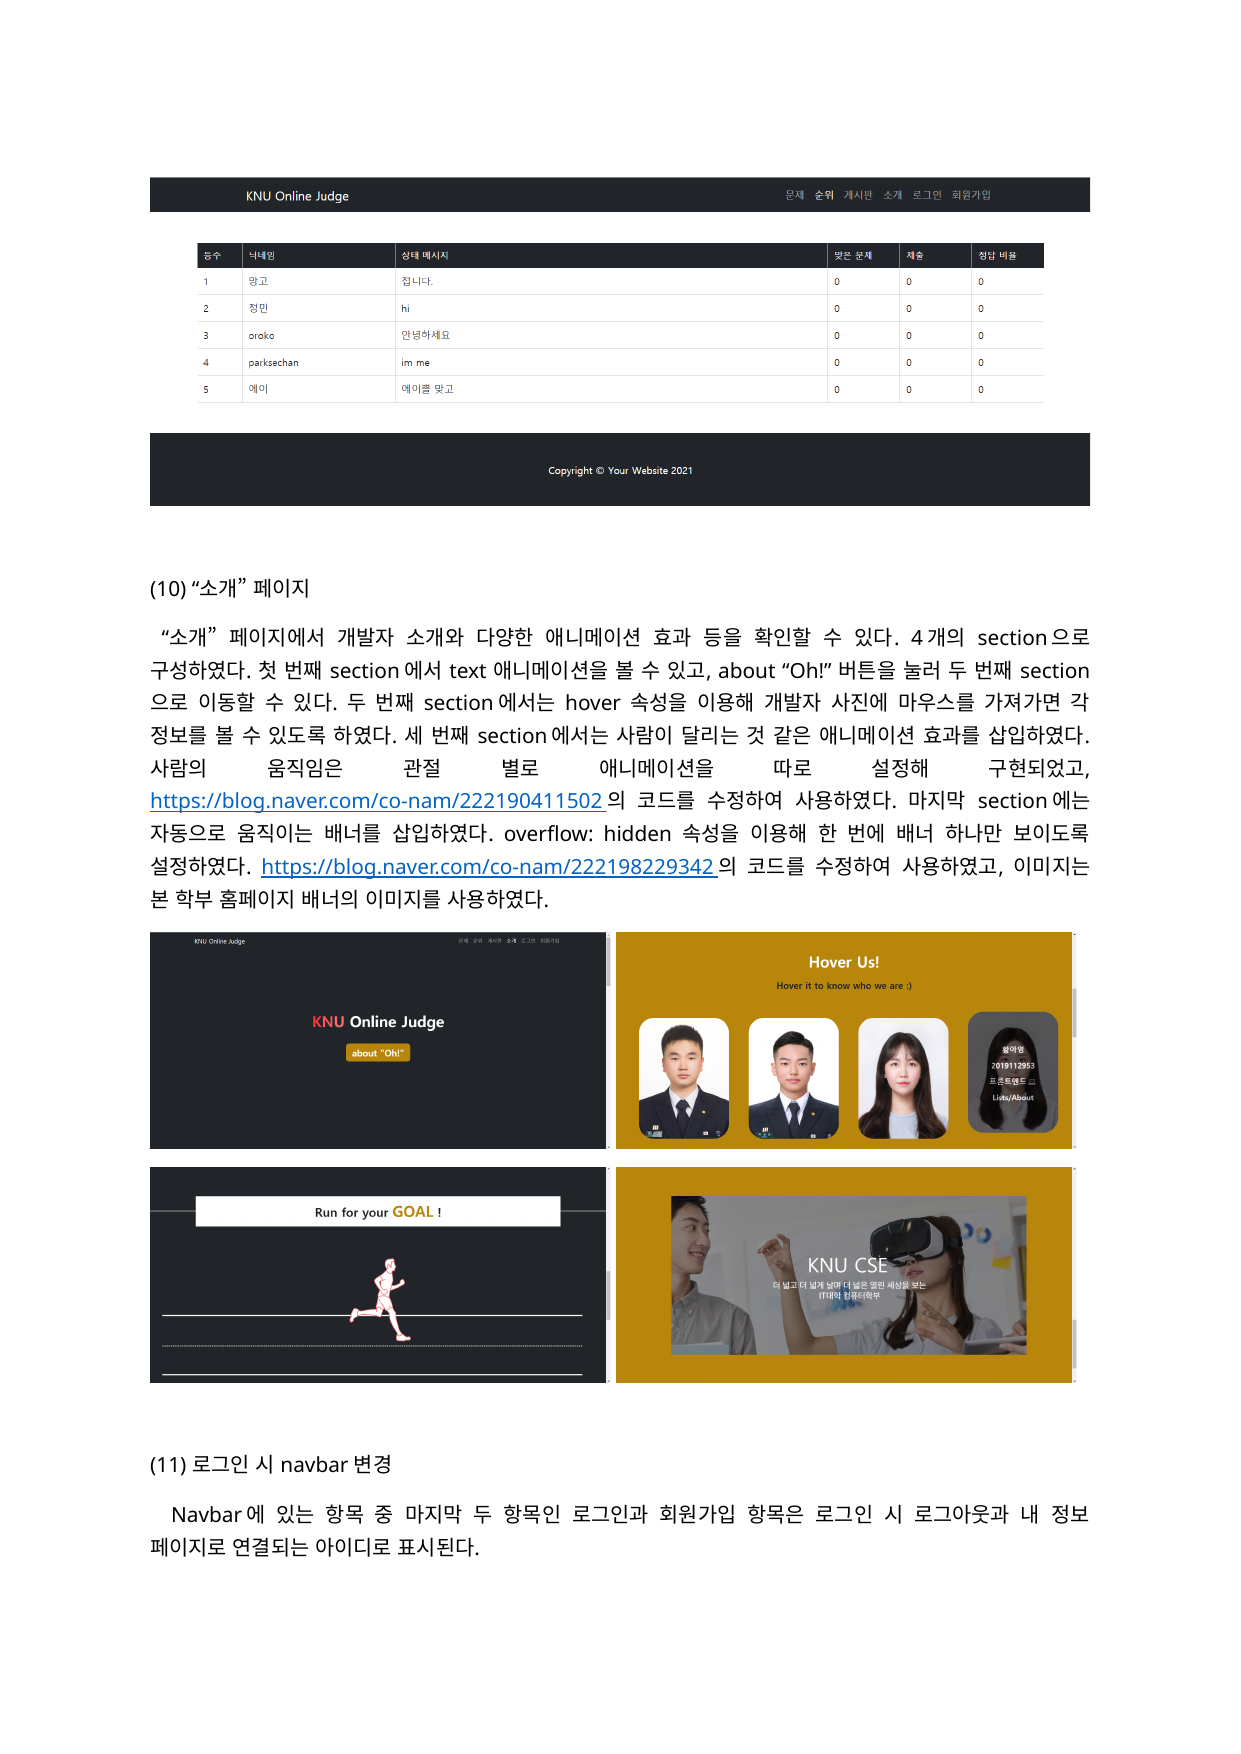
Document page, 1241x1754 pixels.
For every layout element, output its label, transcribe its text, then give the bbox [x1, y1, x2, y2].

text Navbar에 있는 항목 중 마지막 두 항목인 로그인과 회원가입 항목은 로그인 시 로그아웃과 내 정보 페이지로 연결되는 아이디로 표시된다. [150, 1498, 1090, 1561]
picture [150, 932, 611, 1149]
picture [150, 177, 1091, 506]
picture [150, 1167, 611, 1383]
picture [616, 932, 1077, 1149]
picture [616, 1167, 1077, 1383]
text (11) 로그인 시 navbar 변경 [150, 1449, 1090, 1479]
text (10) “소개” 페이지 [150, 572, 1090, 602]
text “소개” 페이지에서 개발자 소개와 다양한 애니메이션 효과 등을 확인할 수 있다. 4개의 section으로 구성하였다. 첫 번째 section에서 text 애니메이션을 볼 수 있고, about “Oh!” 버튼을 눌러 두 번째 section으로 이동할 수 있다. 두 번째 section에서는 hover 속성을 이용해 개발자 사진에 마우스를 가져가면 각 정보를 볼 수 있도록 하였다. 세 번째 section에서는 사람이 달리는 것 같은 애니메이션 효과를 삽입하였다. 사람의 움직임은 관절 별로 애니메이션을 따로 설정해 구현되었고, https://blog.naver.com/co-nam/222190411502의 코드를 수정하여 사용하였다. 마지막 section에는 자동으로 움직이는 배너를 삽입하였다. overflow: hidden 속성을 이용해 한 번에 배너 하나만 보이도록 설정하였다. https://blog.naver.com/co-nam/222198229342의 코드를 수정하여 사용하였고, 이미지는 본 학부 홈페이지 배너의 이미지를 사용하였다. [150, 621, 1090, 913]
